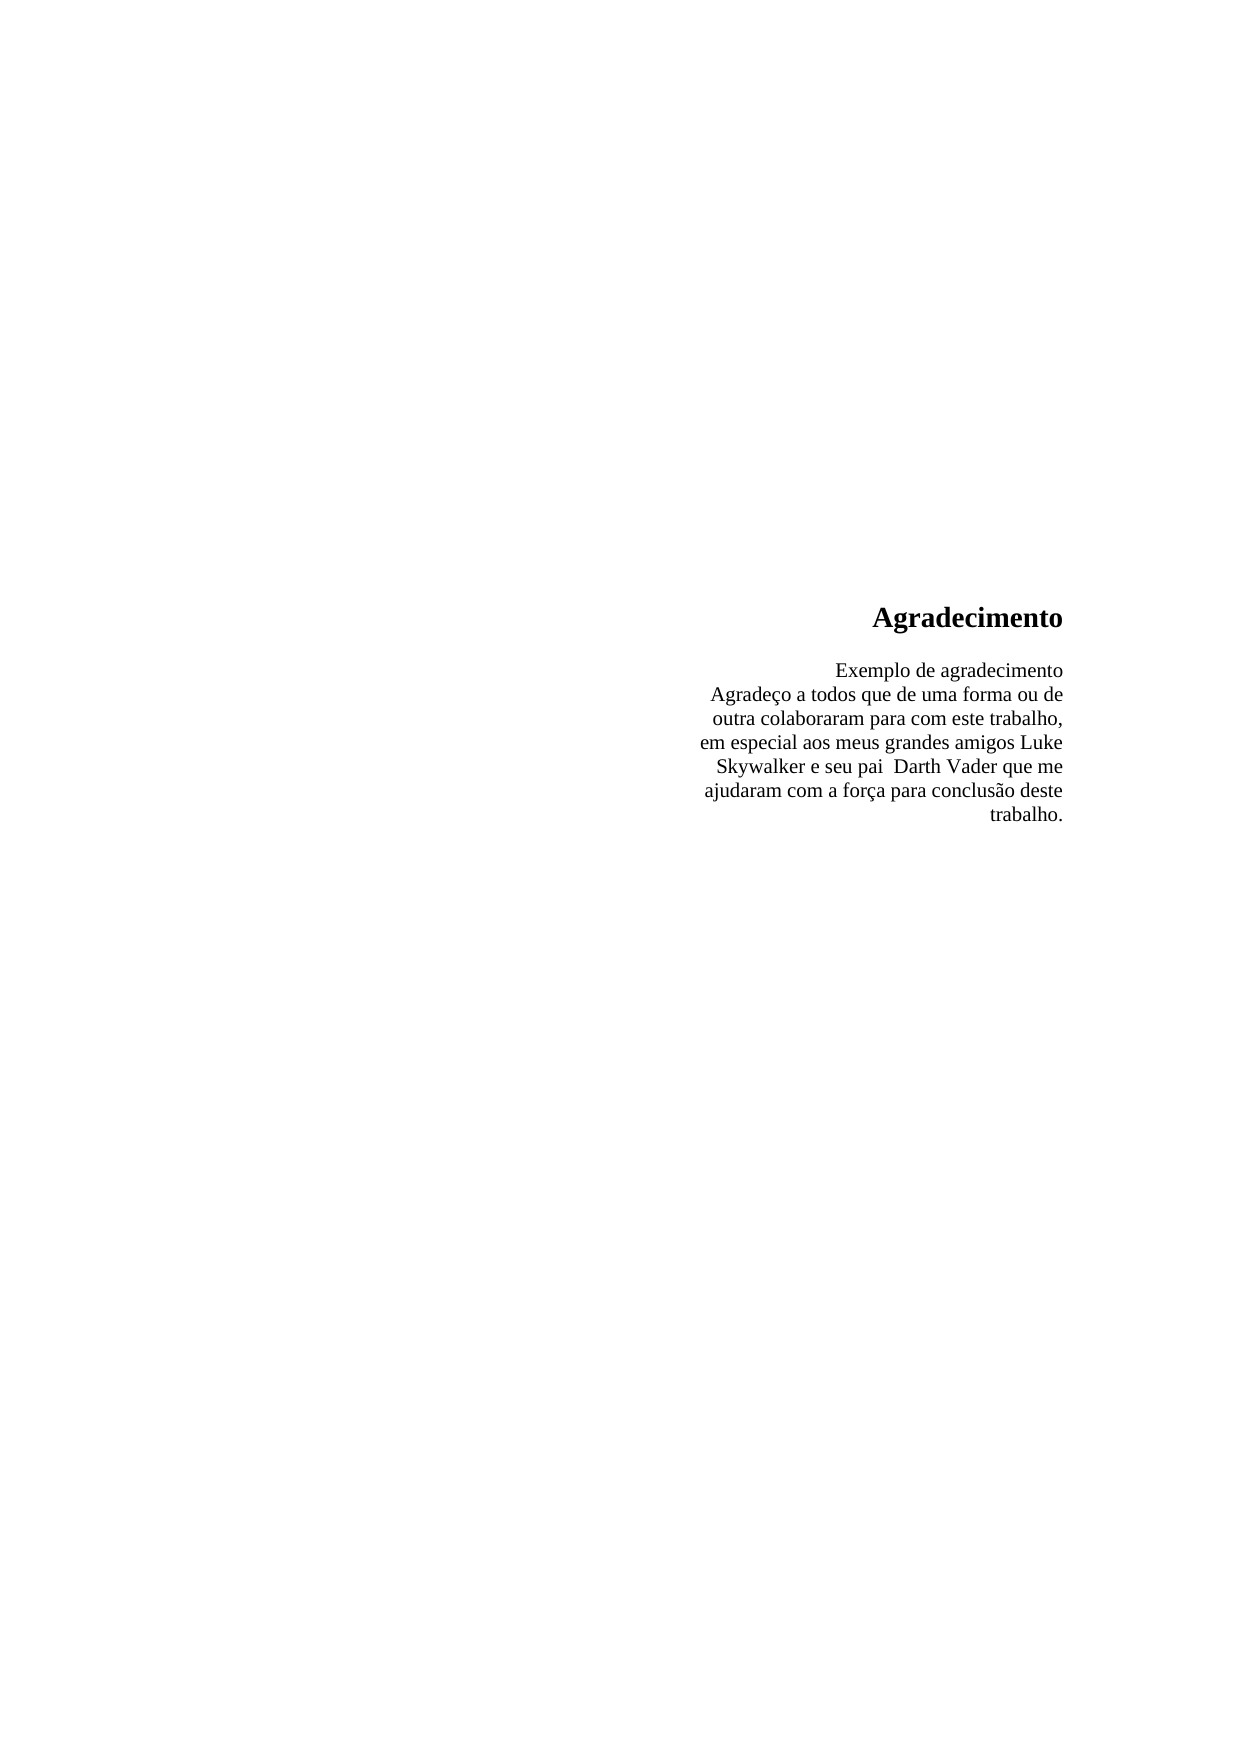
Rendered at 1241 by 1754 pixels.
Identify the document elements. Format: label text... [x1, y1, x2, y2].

text Agradeço a todos que de uma forma ou de outra colaboraram para com este trabalho, [679, 682, 1063, 730]
text em especial aos meus grandes amigos Luke Skywalker e seu pai Darth Vader que me ajudaram com a força para conclusão deste trabalho. [679, 730, 1063, 826]
text Agradecimento [177, 600, 1063, 634]
text Exemplo de agradecimento [177, 658, 1063, 682]
